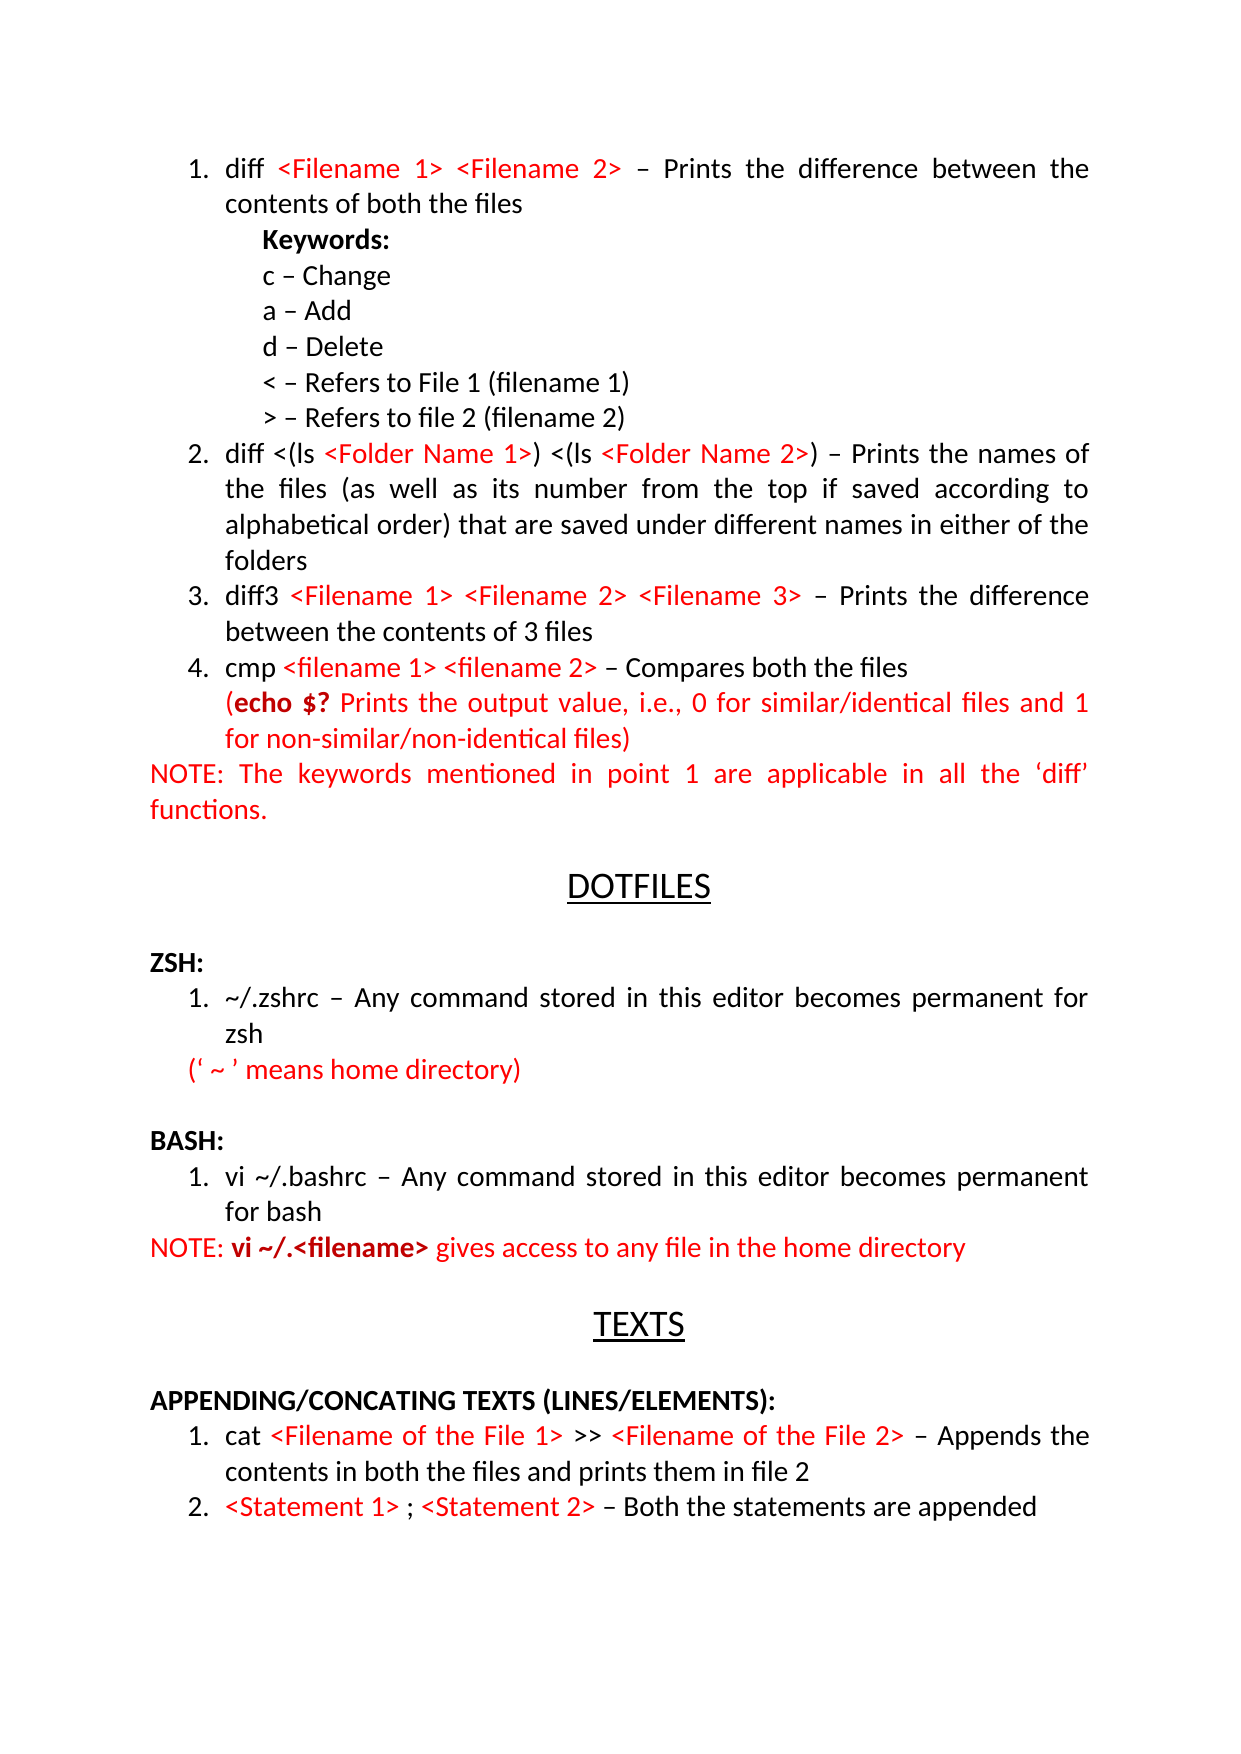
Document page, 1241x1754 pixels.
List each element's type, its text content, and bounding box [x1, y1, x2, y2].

text d – Delete [187, 328, 1090, 364]
text c – Change [187, 257, 1090, 292]
text > – Refers to file 2 (filename 2) [187, 399, 1090, 435]
text < – Refers to File 1 (filename 1) [187, 364, 1090, 399]
list diff <Filename 1> <Filename 2> – Prints the difference between the contents of both the files [187, 150, 1090, 221]
list ~/.zshrc – Any command stored in this editor becomes permanent for zsh [187, 979, 1090, 1051]
list diff <(ls <Folder Name 1>) <(ls <Folder Name 2>) – Prints the names of the files (as well as its number from the top if saved according to alphabetical order) that are saved under different names in either of the folders [187, 435, 1090, 577]
list <Statement 1> ; <Statement 2> – Both the statements are appended [187, 1488, 1090, 1524]
text a – Add [187, 292, 1090, 328]
text (‘ ~ ’ means home directory) [187, 1051, 1090, 1086]
text NOTE: vi ~/.<filename> gives access to any file in the home directory [150, 1229, 1090, 1264]
list vi ~/.bashrc – Any command stored in this editor becomes permanent for bash [187, 1158, 1090, 1229]
list cmp <filename 1> <filename 2> – Compares both the files [187, 649, 1090, 684]
text Keywords: [187, 221, 1090, 257]
text TEXTS [187, 1300, 1090, 1346]
text (echo $? Prints the output value, i.e., 0 for similar/identical files and 1 for non-similar/non-identical files) [225, 684, 1090, 756]
text DOTFILES [187, 862, 1090, 908]
list cat <Filename of the File 1> >> <Filename of the File 2> – Appends the contents in both the files and prints them in file 2 [187, 1417, 1090, 1488]
text NOTE: The keywords mentioned in point 1 are applicable in all the ‘diff’ functions. [150, 756, 1090, 827]
text ZSH: [150, 944, 1090, 979]
text APPENDING/CONCATING TEXTS (LINES/ELEMENTS): [150, 1382, 1090, 1417]
list diff3 <Filename 1> <Filename 2> <Filename 3> – Prints the difference between the contents of 3 files [187, 577, 1090, 649]
text BASH: [150, 1122, 1090, 1158]
